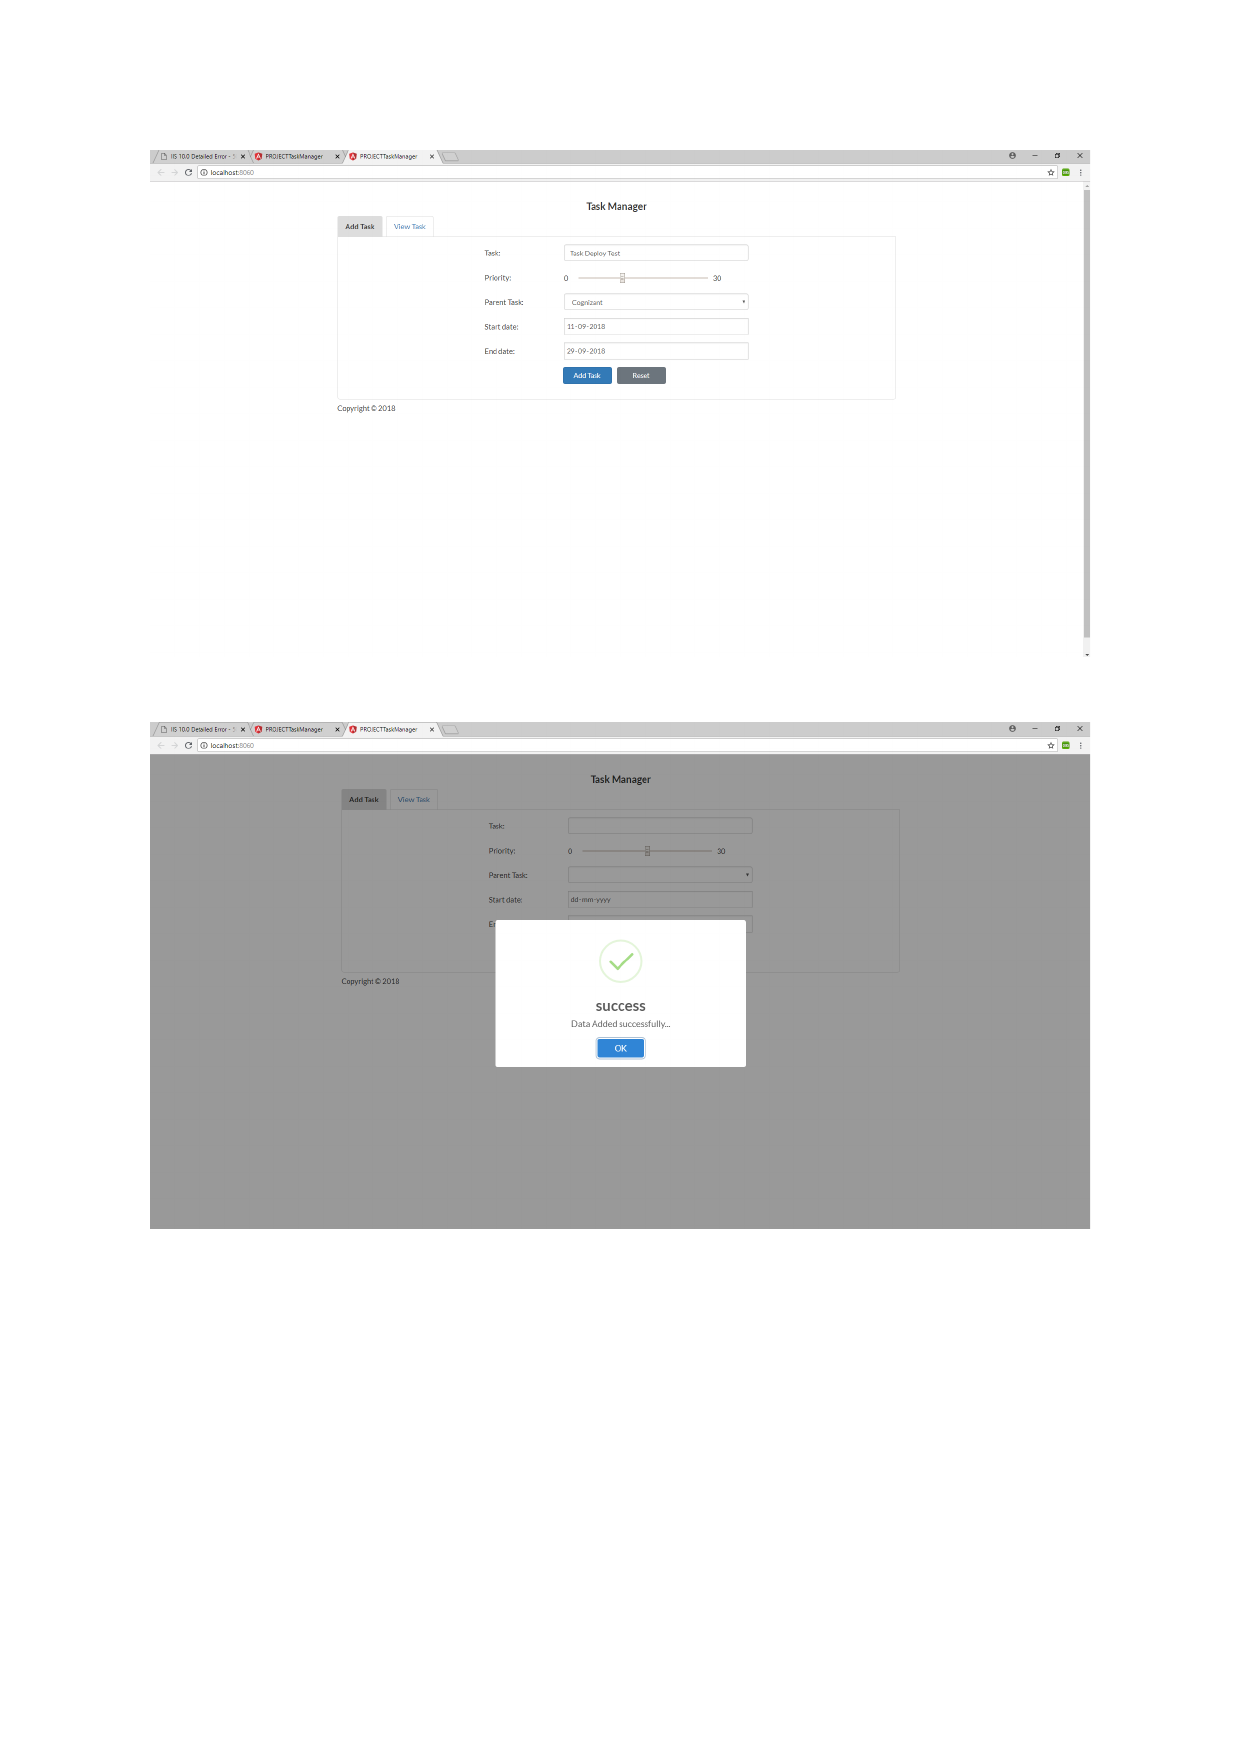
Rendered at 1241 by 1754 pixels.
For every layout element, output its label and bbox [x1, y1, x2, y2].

picture [150, 722, 1091, 1229]
picture [150, 150, 1091, 657]
